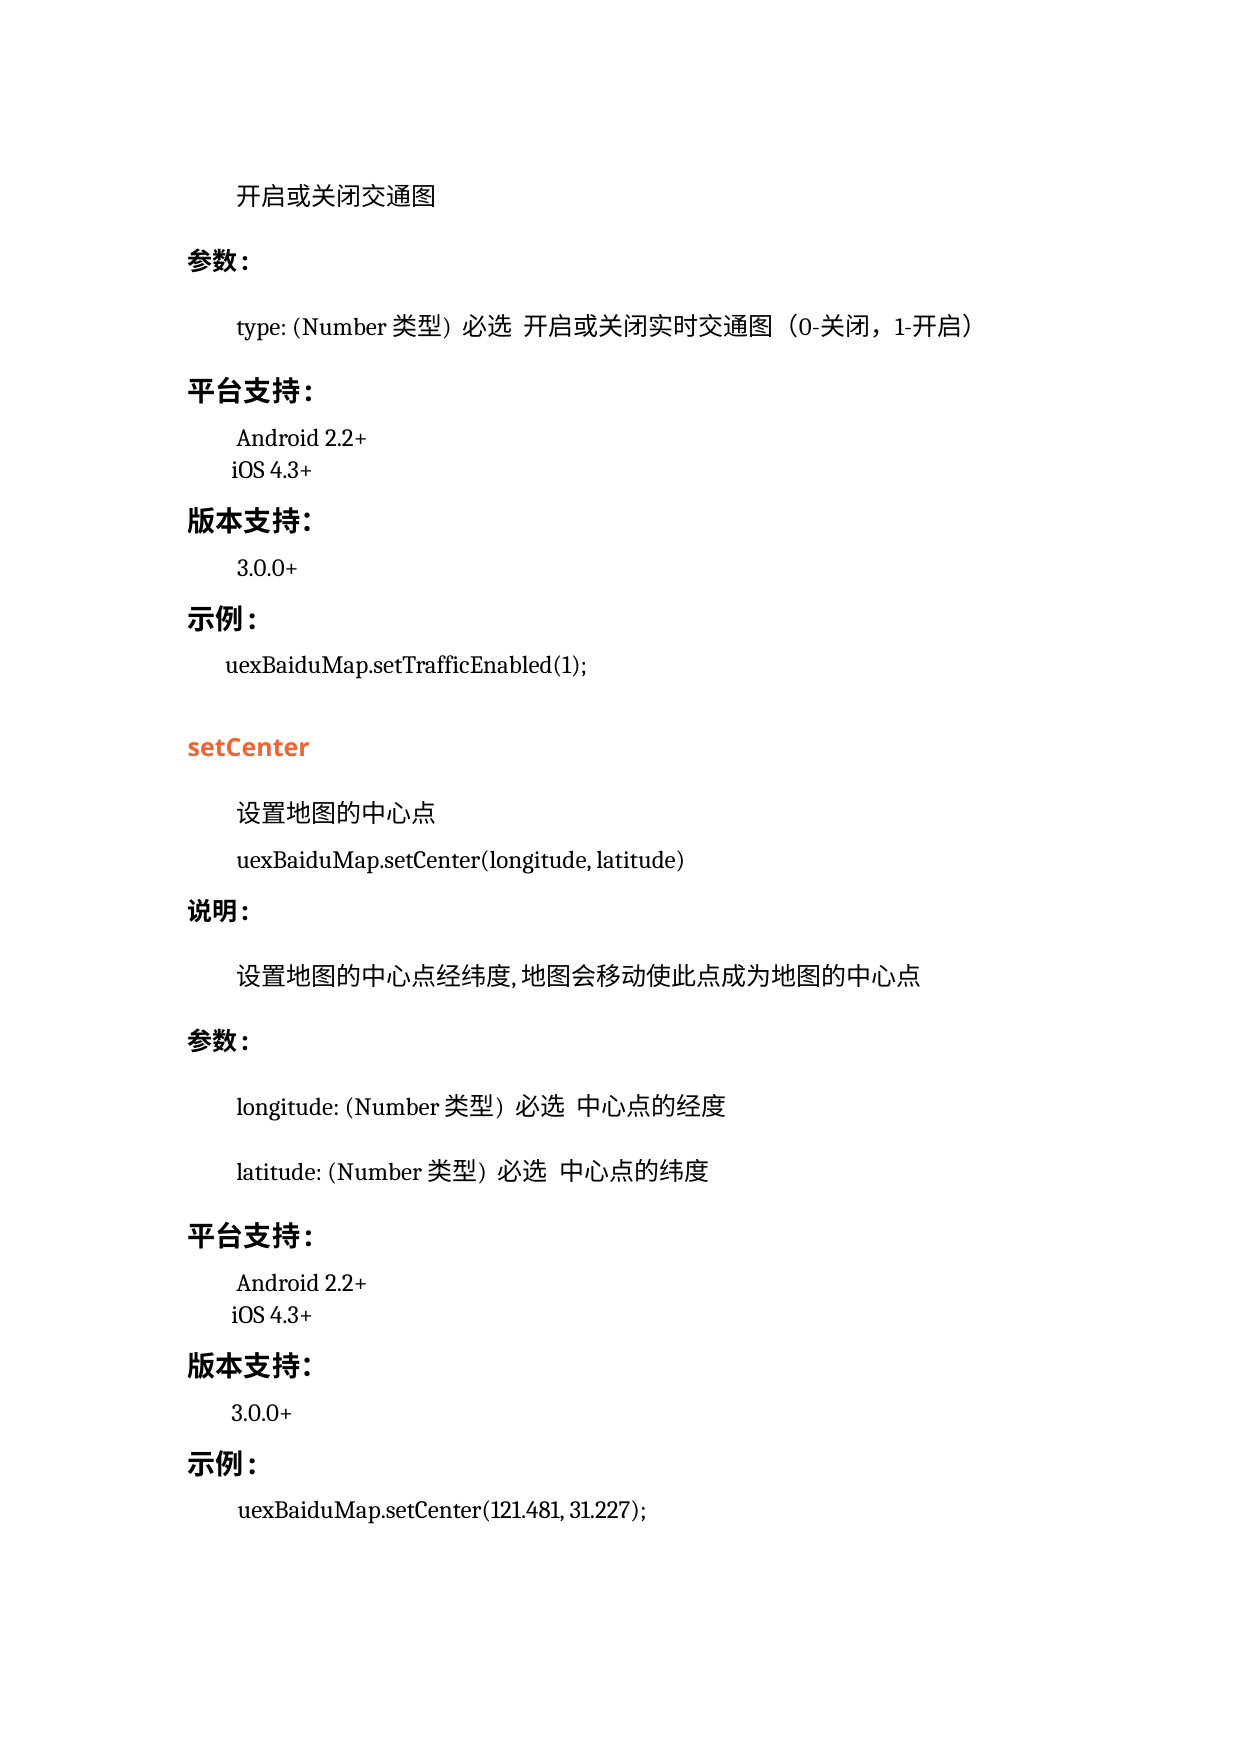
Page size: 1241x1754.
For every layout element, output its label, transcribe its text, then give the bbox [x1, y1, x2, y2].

text Android 2.2+ [187, 422, 1053, 454]
text 平台支持: [187, 357, 1053, 422]
text iOS 4.3+ [187, 454, 1053, 487]
text setCenter [187, 714, 1053, 779]
text Android 2.2+ [187, 1267, 1053, 1299]
text 版本支持： [187, 1332, 1053, 1397]
text 设置地图的中心点经纬度, 地图会移动使此点成为地图的中心点 [187, 942, 1053, 1007]
text 3.0.0+ [187, 552, 1053, 584]
text 开启或关闭交通图 [187, 162, 1053, 227]
text 参数: [187, 1007, 1053, 1072]
text 说明: [187, 877, 1053, 942]
text 设置地图的中心点 [187, 779, 1053, 844]
text 平台支持: [187, 1202, 1053, 1267]
text iOS 4.3+ [187, 1299, 1053, 1332]
text 参数: [187, 227, 1053, 292]
text 版本支持： [187, 487, 1053, 552]
text type: (Number类型) 必选 开启或关闭实时交通图（0-关闭，1-开启） [187, 292, 1053, 357]
text longitude: (Number类型) 必选 中心点的经度 [187, 1072, 1053, 1137]
text 3.0.0+ [187, 1397, 1053, 1429]
text 示例: [187, 584, 1053, 649]
text uexBaiduMap.setTrafficEnabled(1); [187, 649, 1053, 682]
text latitude: (Number类型) 必选 中心点的纬度 [187, 1137, 1053, 1202]
text 示例: [187, 1429, 1053, 1494]
text uexBaiduMap.setCenter(longitude, latitude) [187, 844, 1053, 877]
text uexBaiduMap.setCenter(121.481, 31.227); [187, 1494, 1053, 1527]
